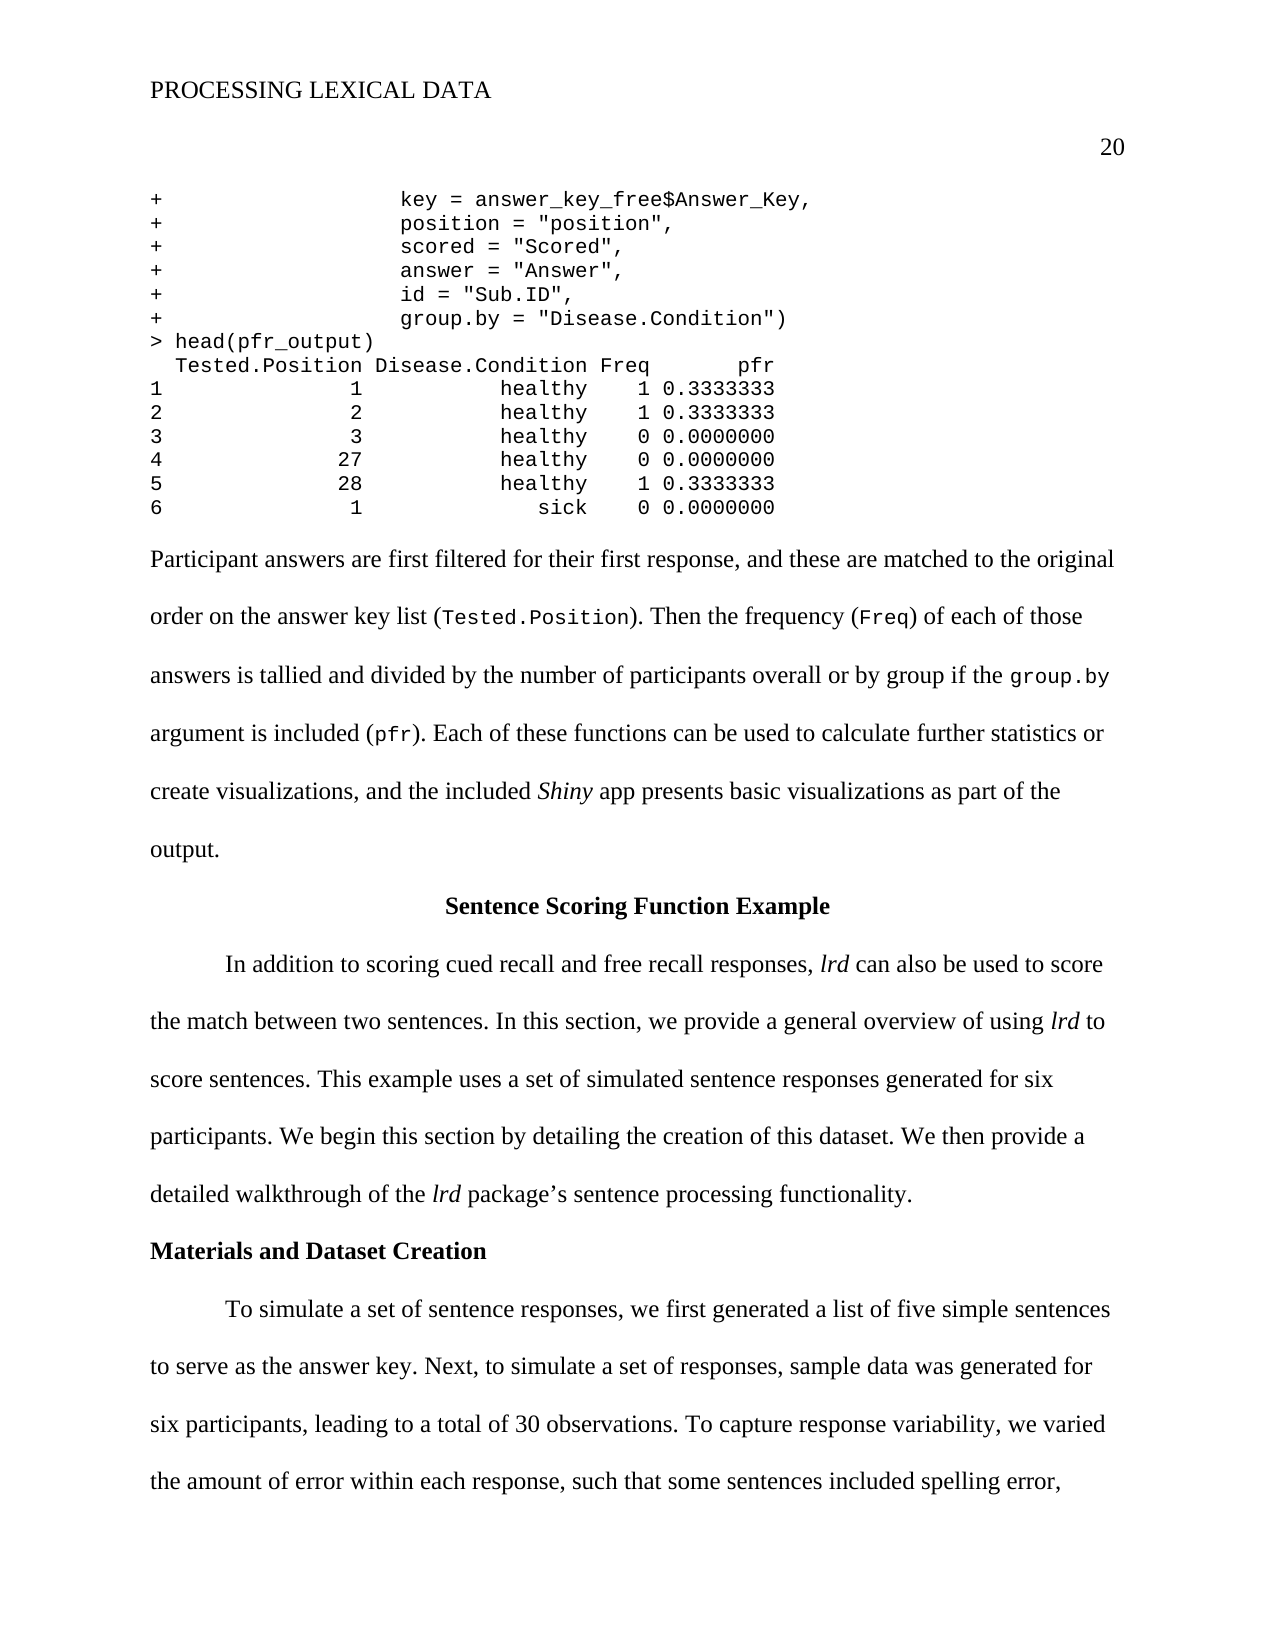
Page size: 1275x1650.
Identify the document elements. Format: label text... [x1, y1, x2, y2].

text Participant answers are first filtered for their first response, and these are matched to the original order on the answer key list (Tested.Position). Then the frequency (Freq) of each of those answers is tallied and divided by the number of participants overall or by group if the group.by argument is included (pfr). Each of these functions can be used to calculate further statistics or create visualizations, and the included Shiny app presents basic visualizations as part of the output. [150, 544, 1125, 863]
text + answer = "Answer", [150, 260, 1125, 284]
text Materials and Dataset Creation [150, 1236, 1125, 1265]
text 5 28 healthy 1 0.3333333 [150, 473, 1125, 497]
text + id = "Sub.ID", [150, 284, 1125, 307]
text 4 27 healthy 0 0.0000000 [150, 449, 1125, 473]
text 2 2 healthy 1 0.3333333 [150, 402, 1125, 426]
text + scored = "Scored", [150, 237, 1125, 260]
text + key = answer_key_free$Answer_Key, [150, 189, 1125, 213]
text 3 3 healthy 0 0.0000000 [150, 426, 1125, 449]
text > head(pfr_output) [150, 331, 1125, 355]
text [150, 1294, 1125, 1495]
text In addition to scoring cued recall and free recall responses, lrd can also be used to score the match between two sentences. In this section, we provide a general overview of using lrd to score sentences. This example uses a set of simulated sentence responses generated for six participants. We begin this section by detailing the creation of this dataset. We then provide a detailed walkthrough of the lrd package’s sentence processing functionality. [150, 949, 1125, 1208]
text 1 1 healthy 1 0.3333333 [150, 378, 1125, 402]
text + position = "position", [150, 213, 1125, 237]
text Tested.Position Disease.Condition Freq pfr [150, 355, 1125, 378]
text 6 1 sick 0 0.0000000 [150, 497, 1125, 520]
text + group.by = "Disease.Condition") [150, 307, 1125, 331]
text Sentence Scoring Function Example [150, 891, 1125, 920]
